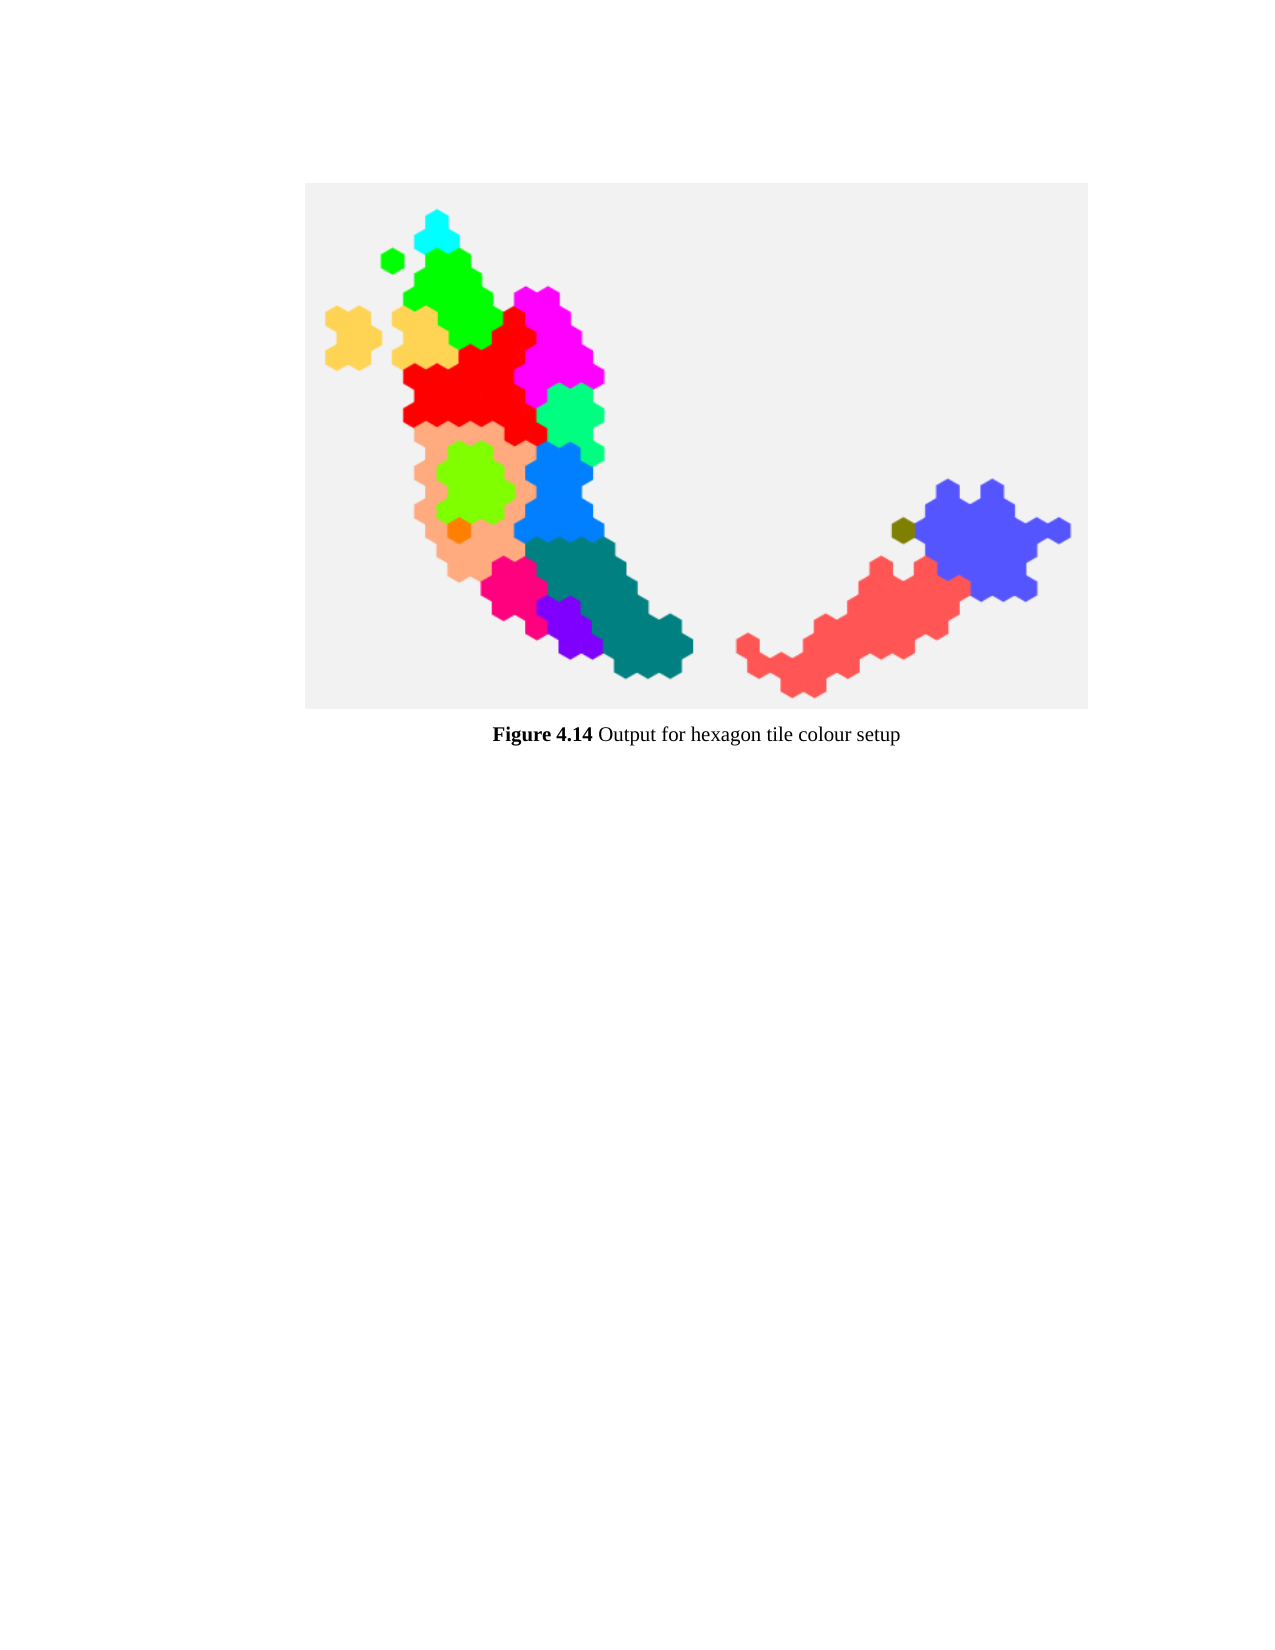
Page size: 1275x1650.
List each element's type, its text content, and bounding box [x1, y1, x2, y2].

table_header Figure 4.14 Output for hexagon tile colour setup [237, 177, 1156, 765]
picture [305, 183, 1088, 709]
